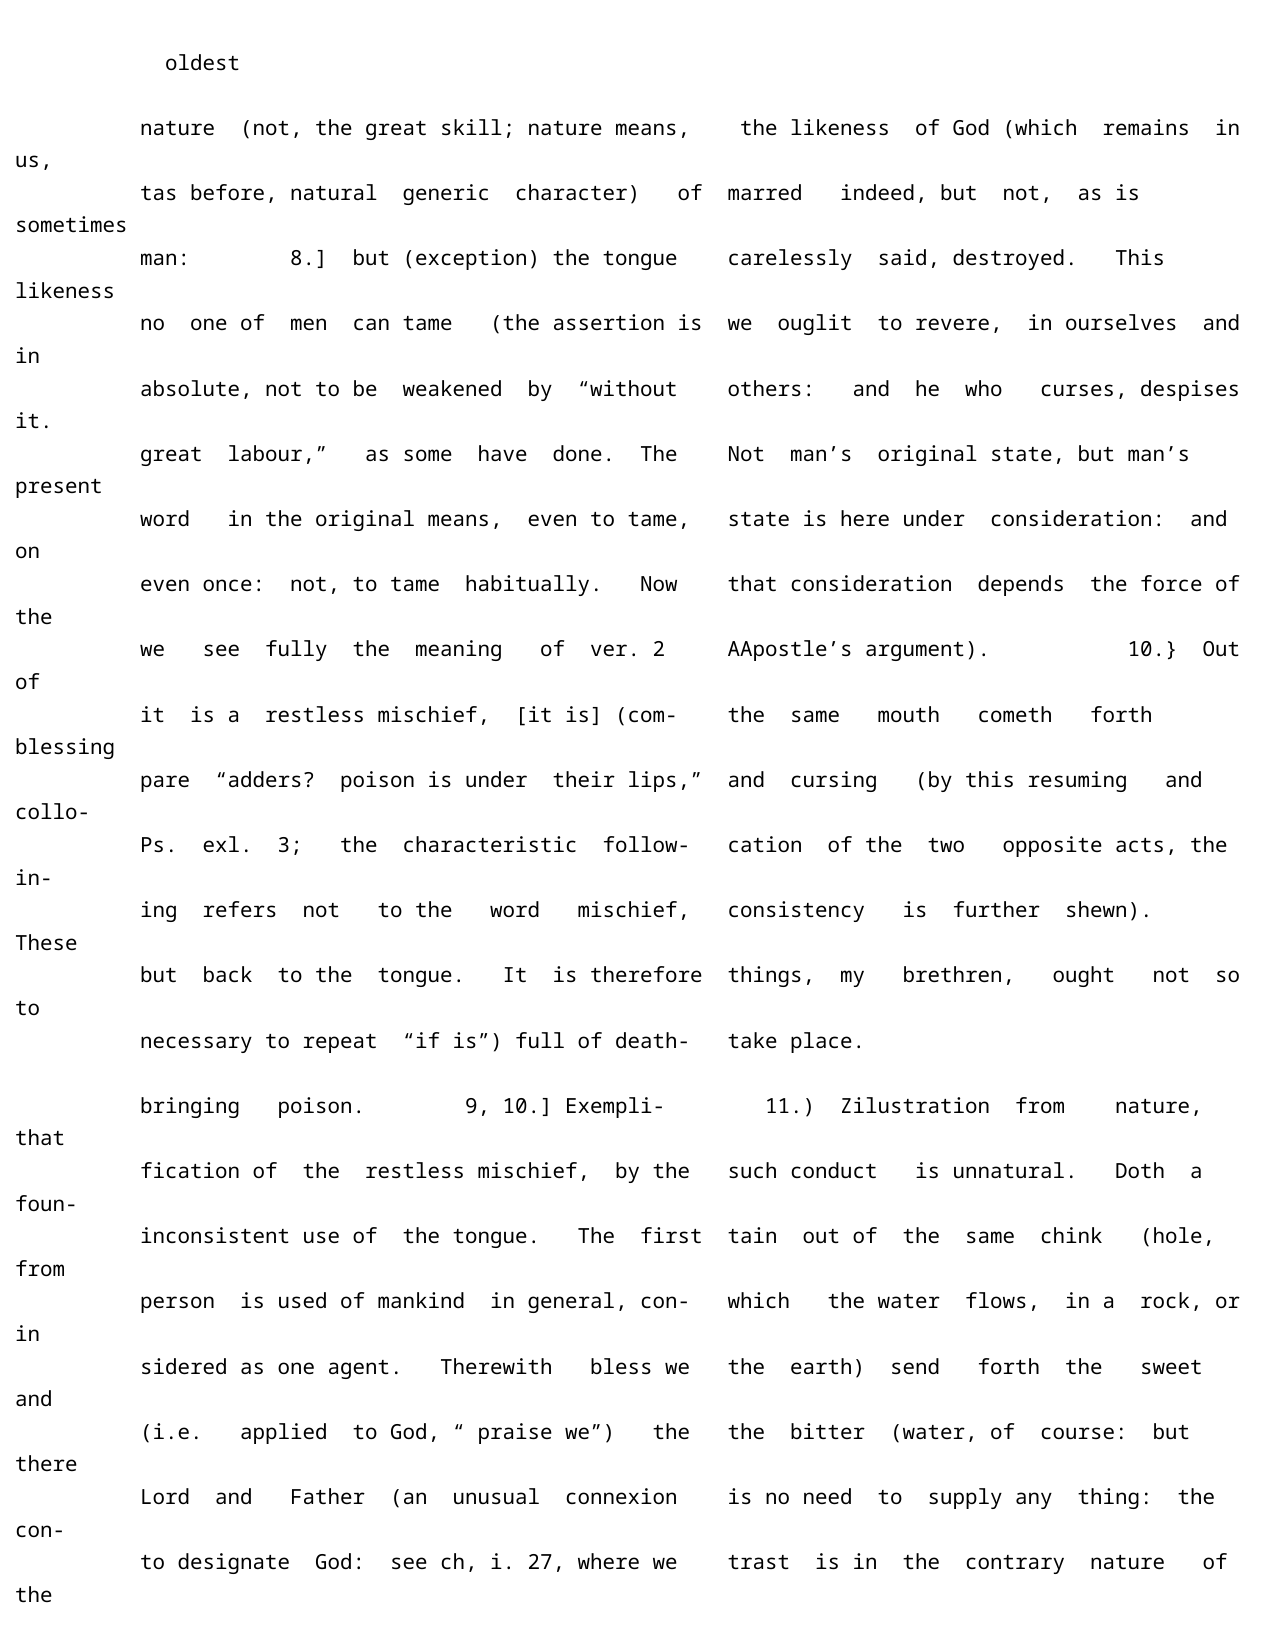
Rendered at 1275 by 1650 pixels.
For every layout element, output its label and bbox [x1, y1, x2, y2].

text [15, 15, 1260, 1608]
